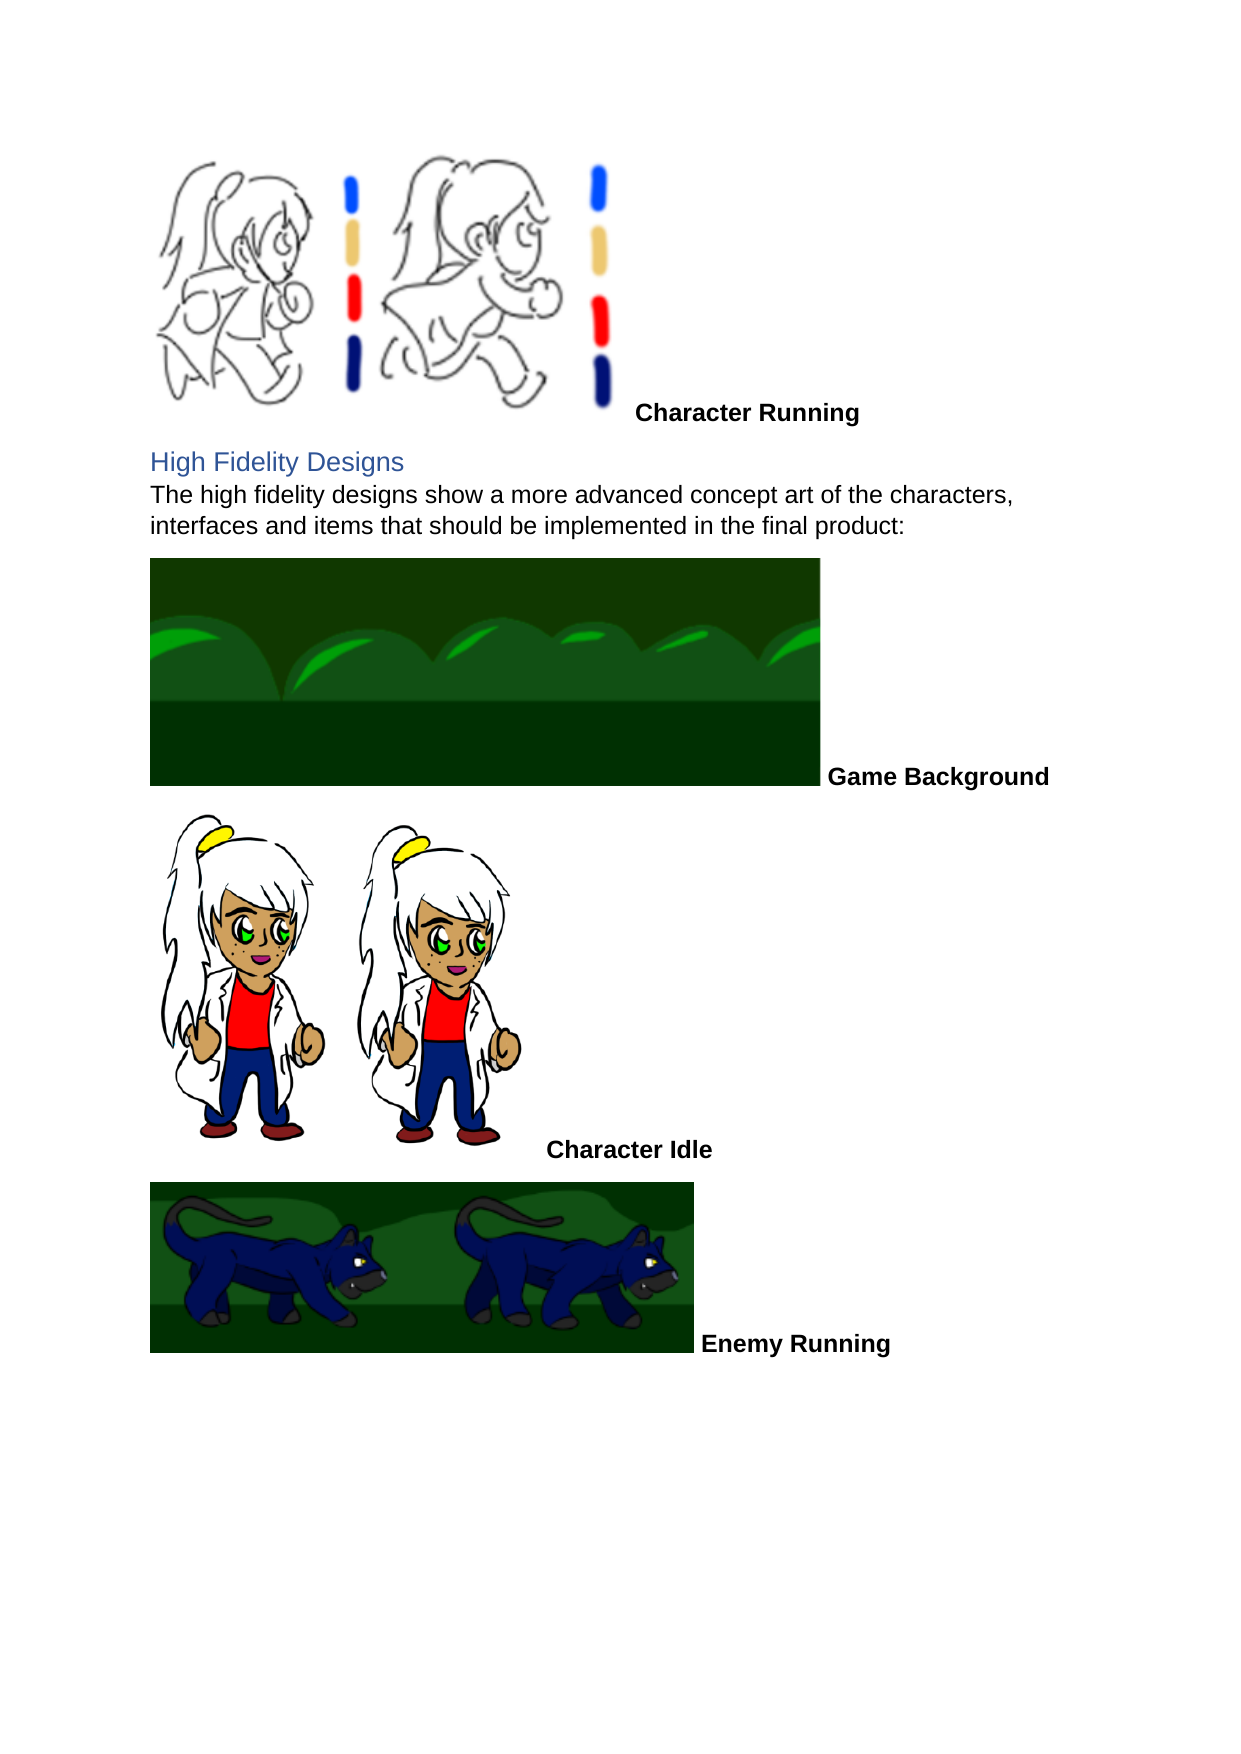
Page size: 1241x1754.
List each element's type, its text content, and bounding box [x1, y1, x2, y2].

picture [150, 1182, 694, 1353]
picture [150, 792, 539, 1159]
subtitle High Fidelity Designs [150, 446, 1090, 477]
picture [150, 558, 821, 786]
picture [150, 150, 628, 422]
text The high fidelity designs show a more advanced concept art of the characters, interfaces and items that should be implemented in the final product: [150, 480, 1090, 540]
